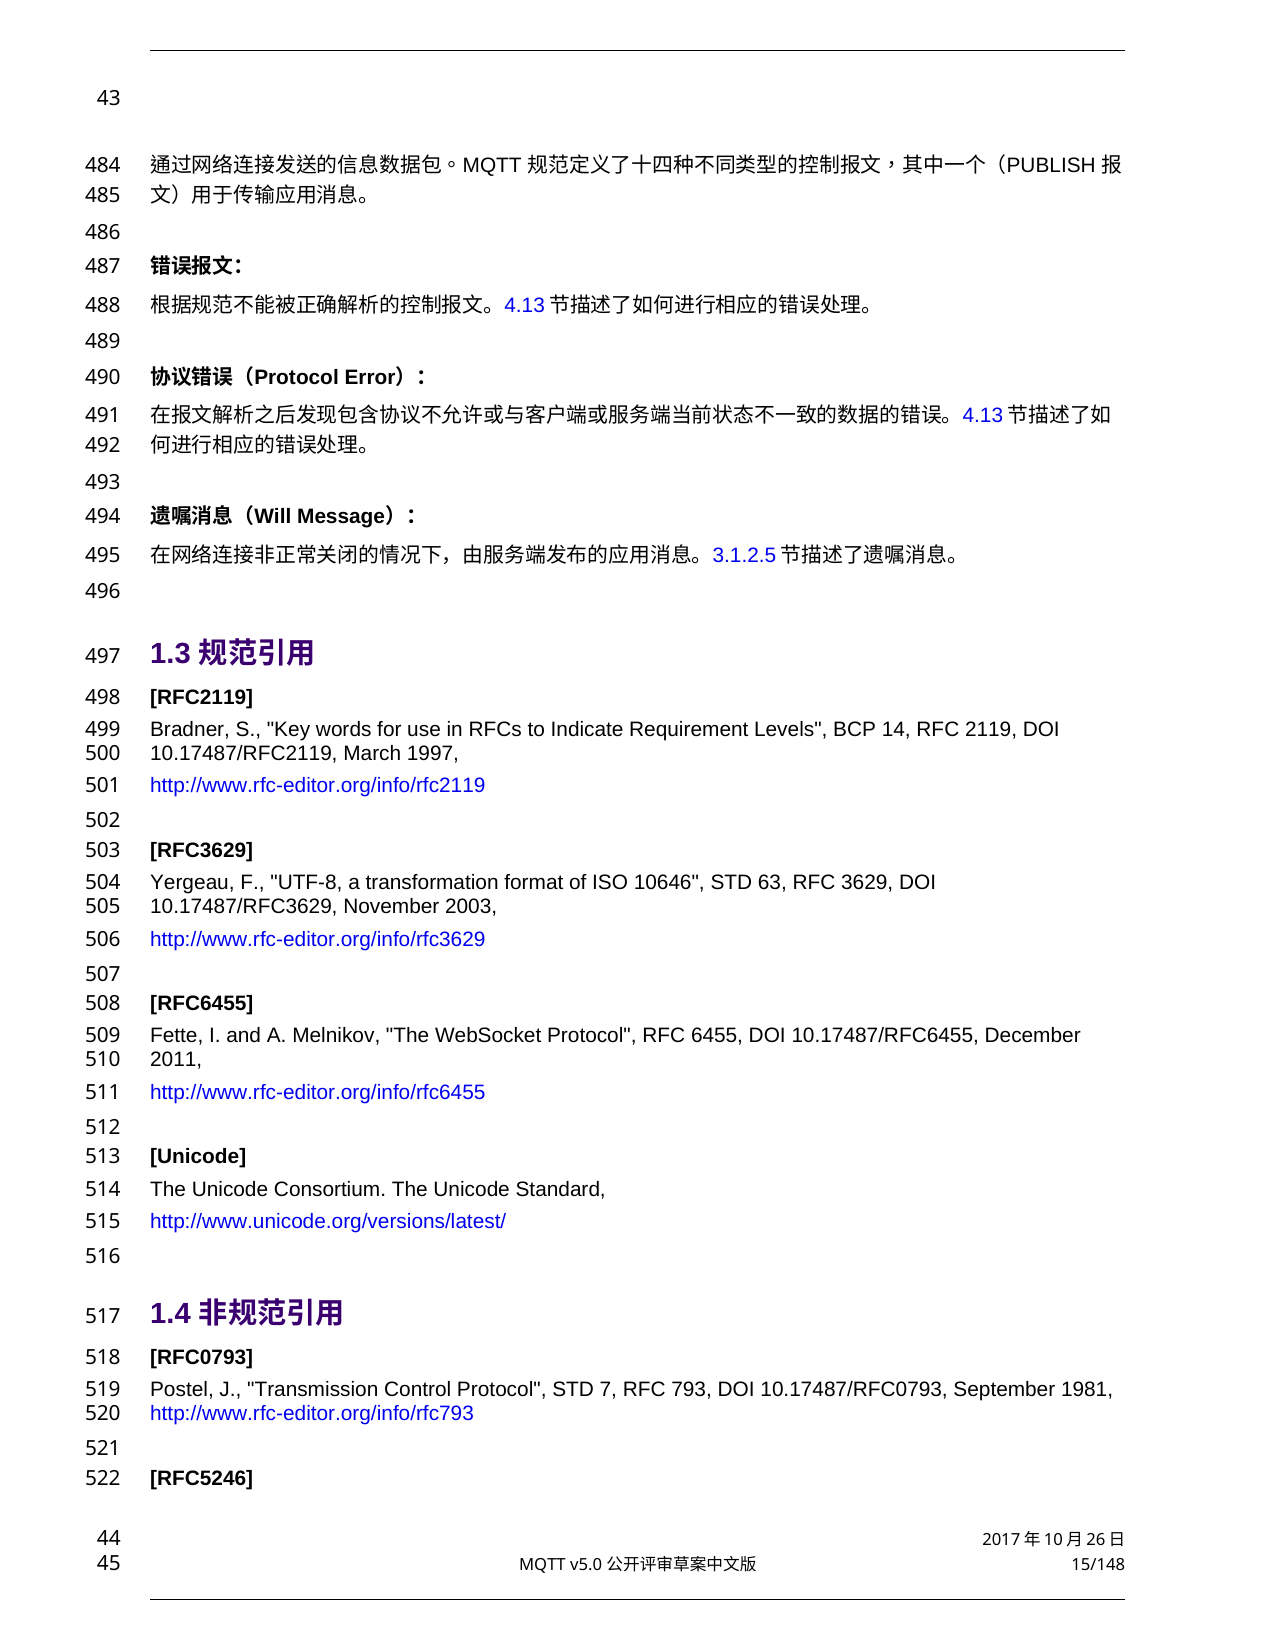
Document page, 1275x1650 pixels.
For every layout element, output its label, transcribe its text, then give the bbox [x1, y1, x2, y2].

text 根据规范不能被正确解析的控制报文。4.13节描述了如何进行相应的错误处理。 [150, 288, 1125, 318]
text The Unicode Consortium. The Unicode Standard, [150, 1176, 1125, 1200]
text [RFC3629] [150, 838, 1125, 862]
text Bradner, S., "Key words for use in RFCs to Indicate Requirement Levels", BCP 14, RFC 2119, DOI 10.17487/RFC2119, March 1997, [150, 717, 1125, 765]
text [RFC2119] [150, 685, 1125, 709]
text 错误报文： [150, 249, 1125, 279]
text 遗嘱消息（Will Message）： [150, 499, 1125, 530]
text [RFC0793] [150, 1345, 1125, 1369]
text [Unicode] [150, 1144, 1125, 1168]
text http://www.unicode.org/versions/latest/ [150, 1209, 1125, 1233]
text [RFC6455] [150, 991, 1125, 1015]
subtitle 规范引用 [150, 630, 1125, 672]
text http://www.rfc-editor.org/info/rfc2119 [150, 773, 1125, 797]
text Fette, I. and A. Melnikov, "The WebSocket Protocol", RFC 6455, DOI 10.17487/RFC6455, December 2011, [150, 1023, 1125, 1071]
text http://www.rfc-editor.org/info/rfc6455 [150, 1079, 1125, 1103]
text Postel, J., "Transmission Control Protocol", STD 7, RFC 793, DOI 10.17487/RFC0793, September 1981, http://www.rfc-editor.org/info/rfc793 [150, 1377, 1125, 1425]
text 在网络连接非正常关闭的情况下，由服务端发布的应用消息。3.1.2.5节描述了遗嘱消息。 [150, 538, 1125, 568]
text Yergeau, F., "UTF-8, a transformation format of ISO 10646", STD 63, RFC 3629, DOI 10.17487/RFC3629, November 2003, [150, 870, 1125, 918]
text 协议错误（Protocol Error）： [150, 360, 1125, 390]
text 通过网络连接发送的信息数据包。MQTT 规范定义了十四种不同类型的控制报文，其中一个（PUBLISH 报文）用于传输应用消息。 [150, 150, 1125, 209]
subtitle 非规范引用 [150, 1290, 1125, 1332]
text http://www.rfc-editor.org/info/rfc3629 [150, 926, 1125, 950]
text [RFC5246] [150, 1466, 1125, 1489]
text 在报文解析之后发现包含协议不允许或与客户端或服务端当前状态不一致的数据的错误。4.13节描述了如何进行相应的错误处理。 [150, 398, 1125, 459]
